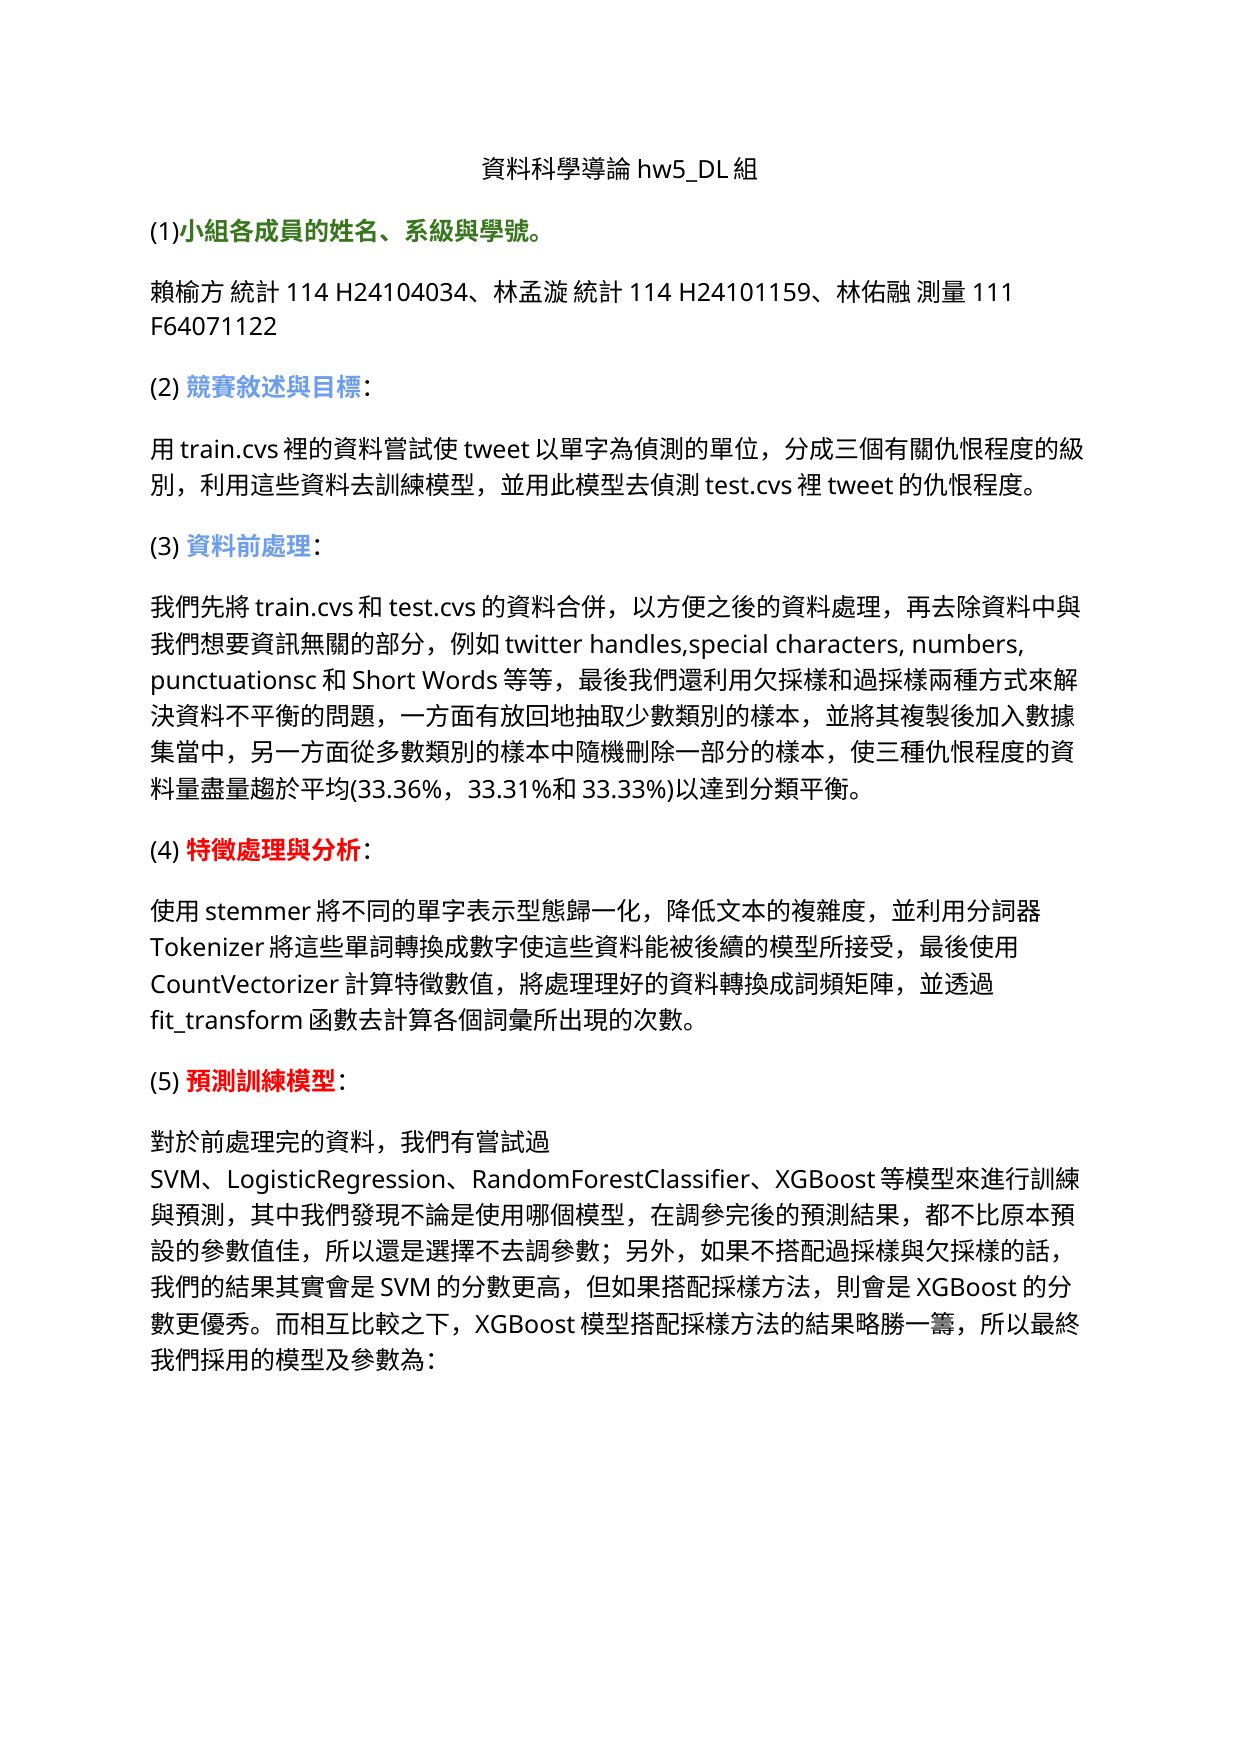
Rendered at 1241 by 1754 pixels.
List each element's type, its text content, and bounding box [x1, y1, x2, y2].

text 我們先將train.cvs和test.cvs的資料合併，以方便之後的資料處理，再去除資料中與我們想要資訊無關的部分，例如twitter handles,special characters, numbers, punctuationsc和Short Words等等，最後我們還利用欠採樣和過採樣兩種方式來解決資料不平衡的問題，一方面有放回地抽取少數類別的樣本，並將其複製後加入數據集當中，另一方面從多數類別的樣本中隨機刪除一部分的樣本，使三種仇恨程度的資料量盡量趨於平均(33.36%，33.31%和33.33%)以達到分類平衡。 [150, 588, 1090, 805]
text (5) 預測訓練模型： [150, 1062, 1090, 1098]
text 用train.cvs裡的資料嘗試使tweet以單字為偵測的單位，分成三個有關仇恨程度的級別，利用這些資料去訓練模型，並用此模型去偵測test.cvs裡tweet的仇恨程度。 [150, 429, 1090, 502]
text (4) 特徵處理與分析： [150, 830, 1090, 867]
text 資料科學導論hw5_DL組 [150, 150, 1090, 186]
text 對於前處理完的資料，我們有嘗試過SVM、LogisticRegression、RandomForestClassifier、XGBoost等模型來進行訓練與預測，其中我們發現不論是使用哪個模型，在調參完後的預測結果，都不比原本預設的參數值佳，所以還是選擇不去調參數；另外，如果不搭配過採樣與欠採樣的話，我們的結果其實會是SVM的分數更高，但如果搭配採樣方法，則會是XGBoost的分數更優秀。而相互比較之下，XGBoost模型搭配採樣方法的結果略勝一籌，所以最終我們採用的模型及參數為： [150, 1123, 1090, 1377]
text (2) 競賽敘述與目標： [150, 368, 1090, 404]
text (3) 資料前處理： [150, 527, 1090, 563]
text 使用stemmer將不同的單字表示型態歸一化，降低文本的複雜度，並利用分詞器Tokenizer將這些單詞轉換成數字使這些資料能被後續的模型所接受，最後使用CountVectorizer計算特徵數值，將處理理好的資料轉換成詞頻矩陣，並透過fit_transform函數去計算各個詞彙所出現的次數。 [150, 892, 1090, 1037]
text 賴榆方 統計114 H24104034、林孟漩 統計114 H24101159、林佑融 測量111 F64071122 [150, 272, 1090, 343]
text (1)小組各成員的姓名、系級與學號。 [150, 211, 1090, 247]
